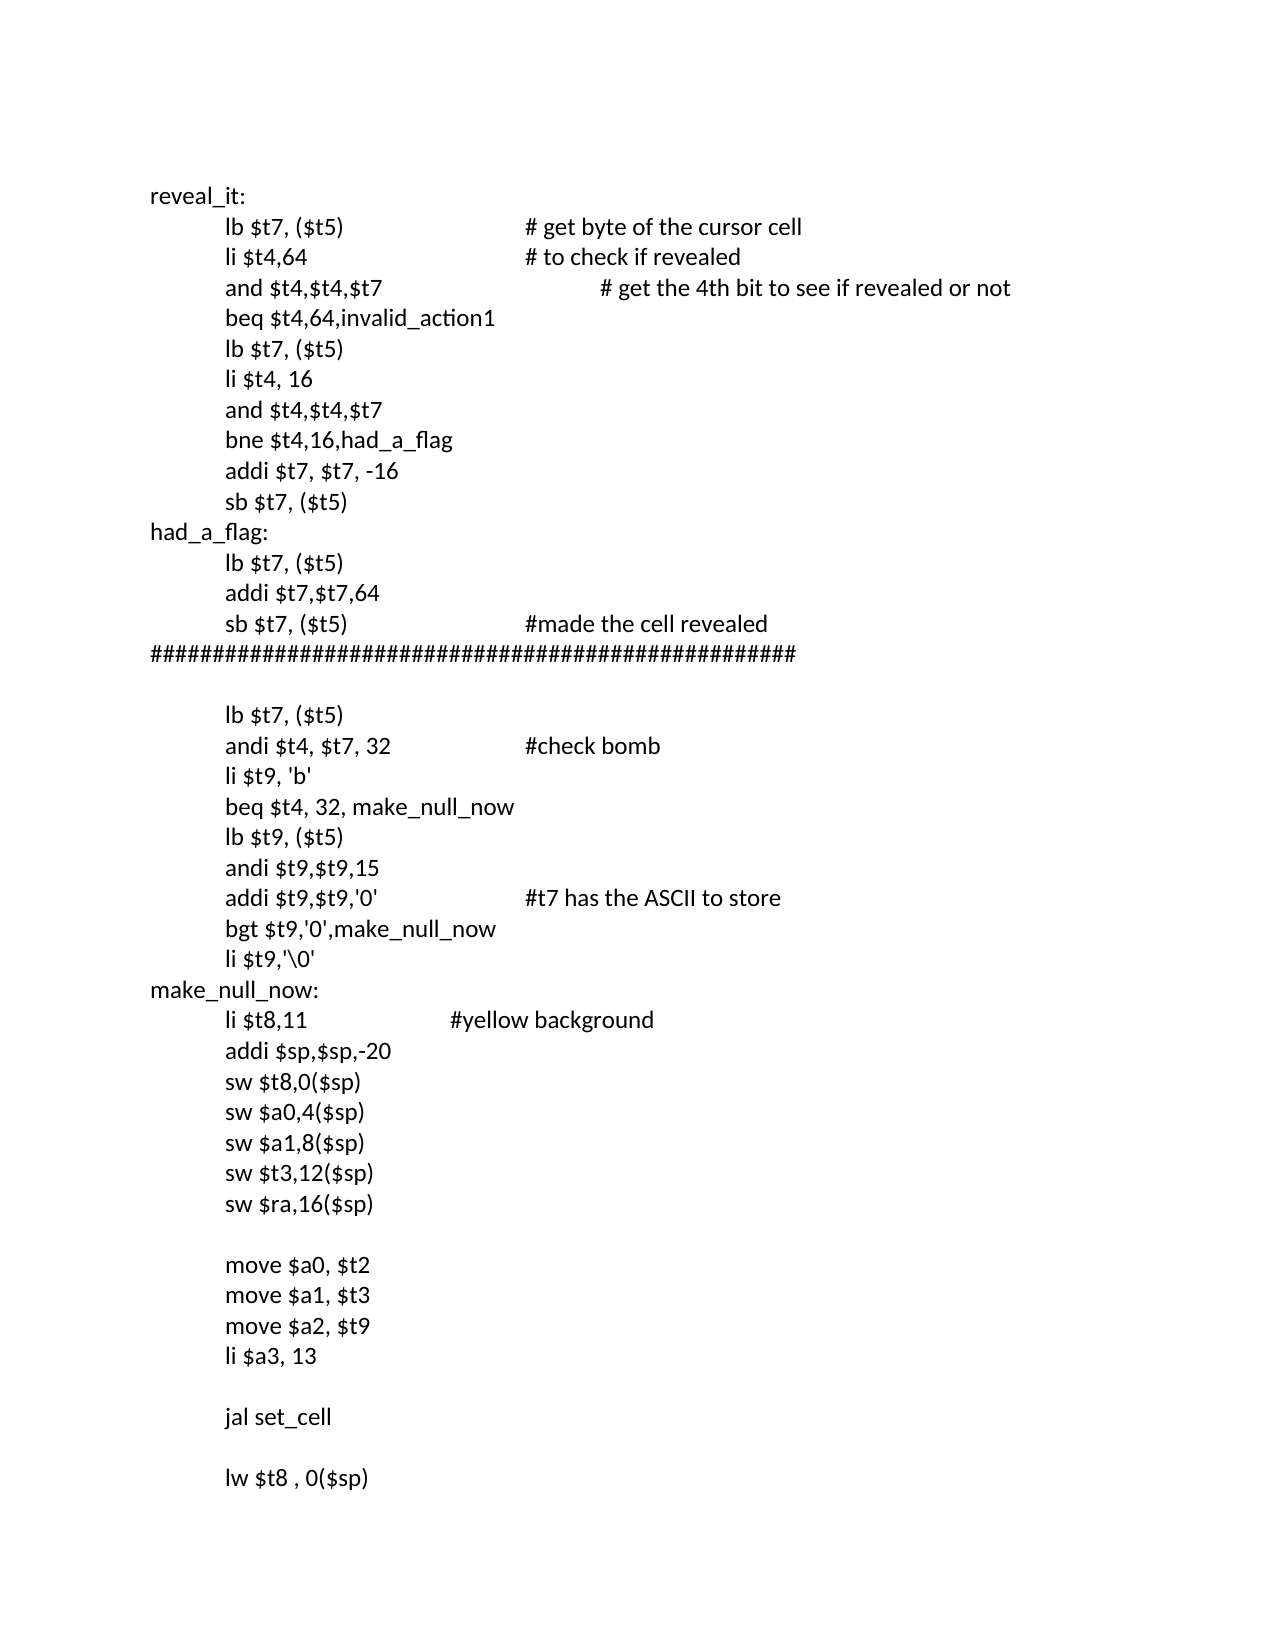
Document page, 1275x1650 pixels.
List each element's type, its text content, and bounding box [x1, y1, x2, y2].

text move $a1, $t3 [150, 1279, 1125, 1310]
text li $t4, 16 [150, 364, 1125, 394]
text reveal_it: [150, 181, 1125, 211]
text and $t4,$t4,$t7 # get the 4th bit to see if revealed or not [150, 272, 1125, 303]
text lb $t7, ($t5) # get byte of the cursor cell [150, 211, 1125, 242]
text addi $t7,$t7,64 [150, 577, 1125, 608]
text li $t8,11 #yellow background [150, 1004, 1125, 1035]
text addi $sp,$sp,-20 [150, 1035, 1125, 1066]
text andi $t4, $t7, 32 #check bomb [150, 730, 1125, 760]
text li $t9,'\0' [150, 943, 1125, 974]
text sw $t8,0($sp) [150, 1066, 1125, 1096]
text sw $ra,16($sp) [150, 1188, 1125, 1218]
text beq $t4,64,invalid_action1 [150, 303, 1125, 333]
text sw $a1,8($sp) [150, 1127, 1125, 1157]
text sw $a0,4($sp) [150, 1096, 1125, 1127]
text addi $t9,$t9,'0' #t7 has the ASCII to store [150, 882, 1125, 913]
text beq $t4, 32, make_null_now [150, 791, 1125, 821]
text li $t4,64 # to check if revealed [150, 242, 1125, 272]
text sw $t3,12($sp) [150, 1157, 1125, 1188]
text li $t9, 'b' [150, 760, 1125, 791]
text bgt $t9,'0',make_null_now [150, 913, 1125, 943]
text jal set_cell [150, 1401, 1125, 1432]
text sb $t7, ($t5) [150, 486, 1125, 516]
text had_a_flag: [150, 516, 1125, 547]
text addi $t7, $t7, -16 [150, 455, 1125, 486]
text lw $t8 , 0($sp) [150, 1462, 1125, 1493]
text lb $t7, ($t5) [150, 699, 1125, 730]
text li $a3, 13 [150, 1340, 1125, 1371]
text sb $t7, ($t5) #made the cell revealed #################################################### [150, 608, 1125, 669]
text and $t4,$t4,$t7 [150, 394, 1125, 425]
text lb $t7, ($t5) [150, 547, 1125, 577]
text make_null_now: [150, 974, 1125, 1004]
text move $a0, $t2 [150, 1249, 1125, 1279]
text andi $t9,$t9,15 [150, 852, 1125, 882]
text lb $t7, ($t5) [150, 333, 1125, 364]
text bne $t4,16,had_a_flag [150, 425, 1125, 455]
text lb $t9, ($t5) [150, 821, 1125, 852]
text move $a2, $t9 [150, 1310, 1125, 1340]
